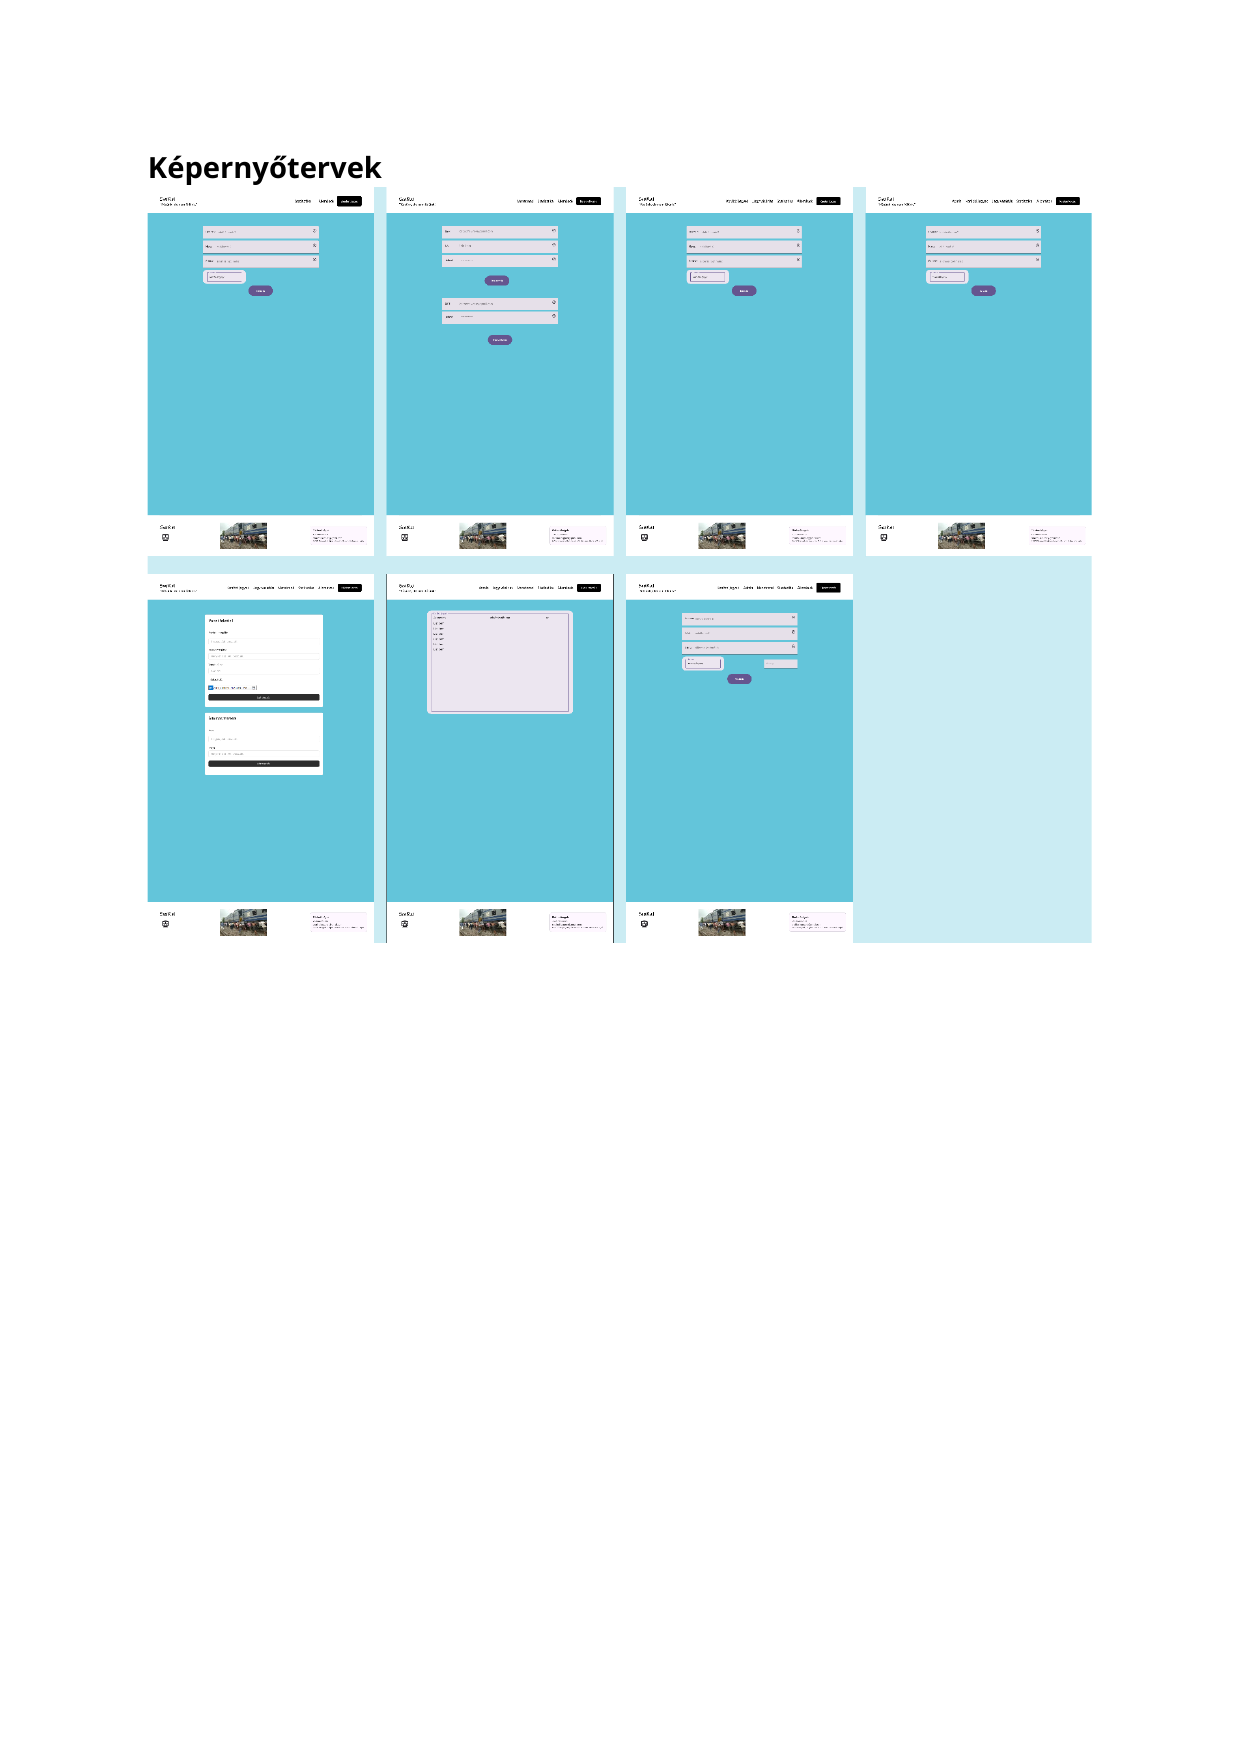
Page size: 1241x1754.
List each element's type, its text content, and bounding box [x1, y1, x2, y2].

picture [147, 187, 1092, 943]
text Képernyőtervek [148, 148, 1093, 187]
